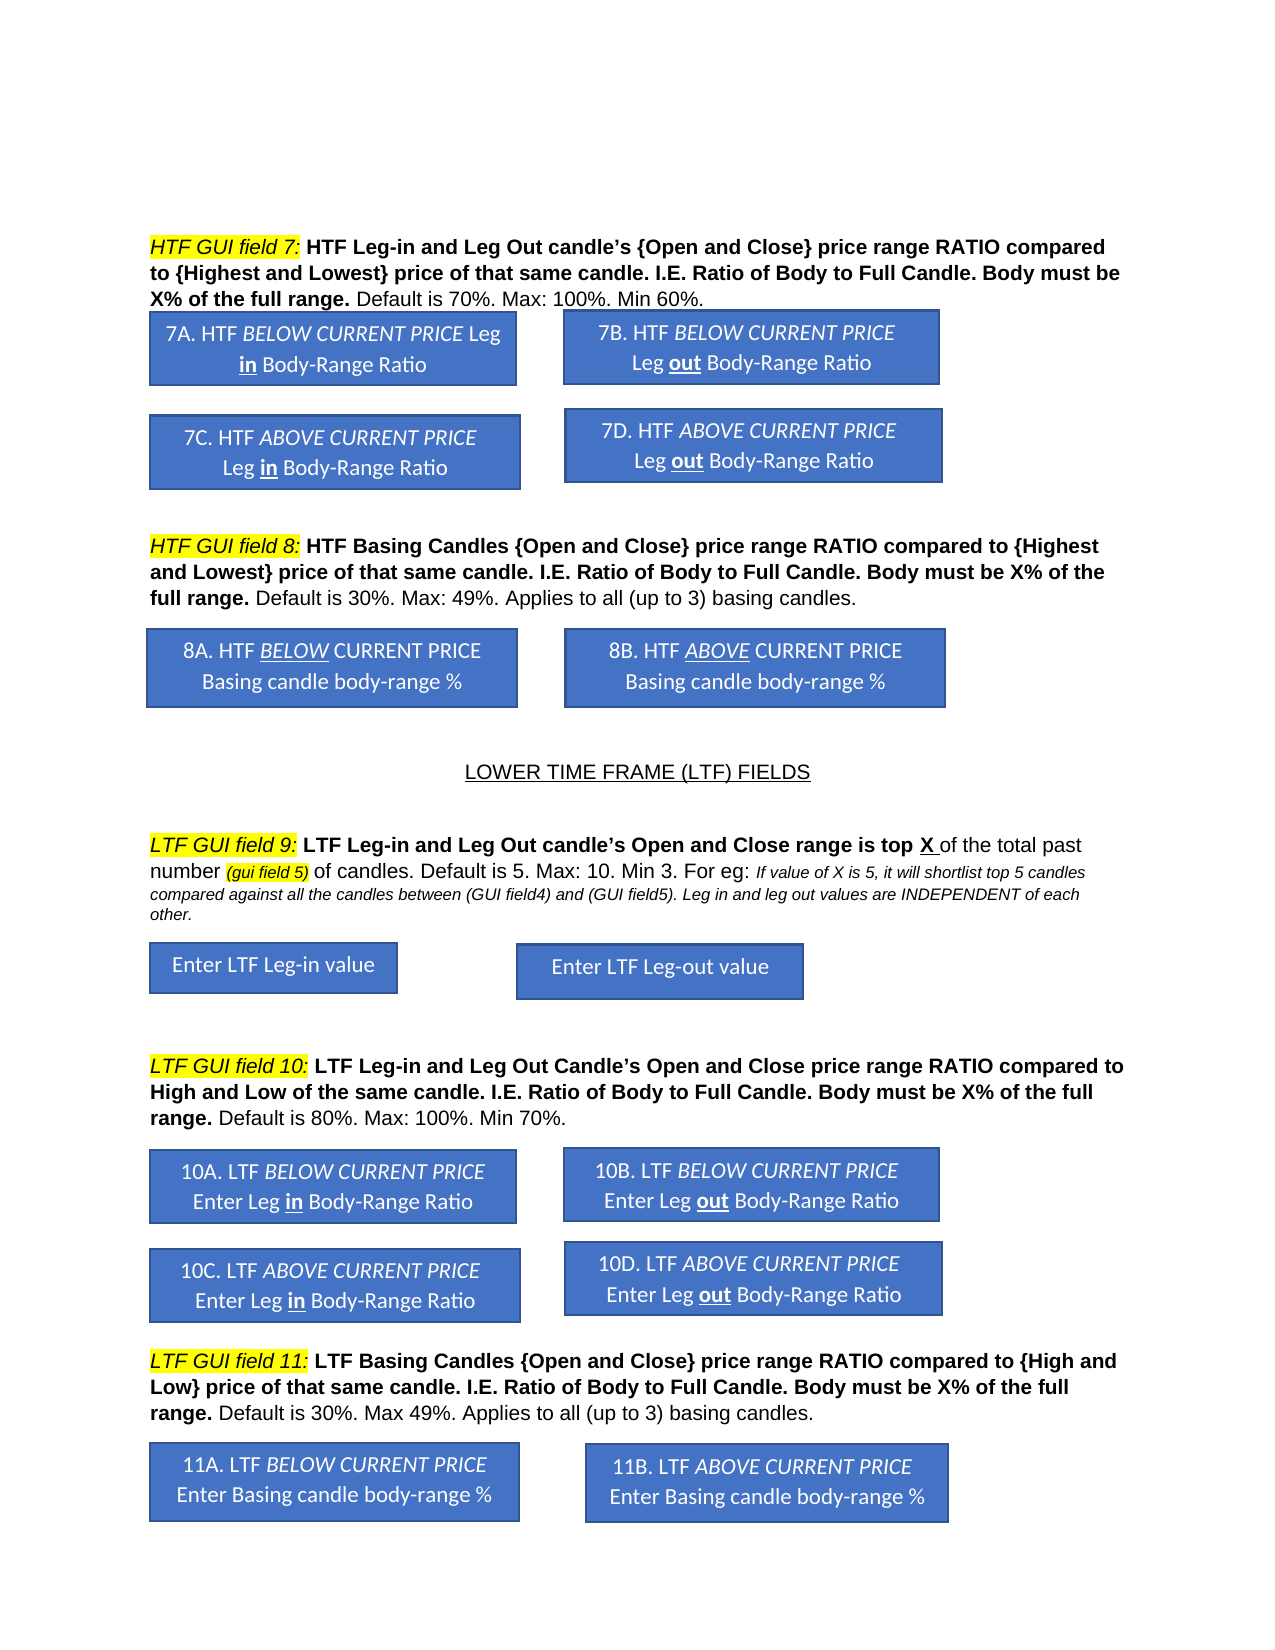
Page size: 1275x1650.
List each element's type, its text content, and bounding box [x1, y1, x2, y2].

text HTF GUI field 8: HTF Basing Candles {Open and Close} price range RATIO compared to {Highest and Lowest} price of that same candle. I.E. Ratio of Body to Full Candle. Body must be X% of the full range. Default is 30%. Max: 49%. Applies to all (up to 3) basing candles. [150, 534, 1125, 610]
text LTF GUI field 11: LTF Basing Candles {Open and Close} price range RATIO compared to {High and Low} price of that same candle. I.E. Ratio of Body to Full Candle. Body must be X% of the full range. Default is 30%. Max 49%. Applies to all (up to 3) basing candles. [150, 1349, 1125, 1424]
text LTF GUI field 10: LTF Leg-in and Leg Out Candle’s Open and Close price range RATIO compared to High and Low of the same candle. I.E. Ratio of Body to Full Candle. Body must be X% of the full range. Default is 80%. Max: 100%. Min 70%. [150, 1054, 1125, 1130]
text DEMAND SIDE [150, 360, 1125, 388]
text HTF GUI field 7: HTF Leg-in and Leg Out candle’s {Open and Close} price range RATIO compared to {Highest and Lowest} price of that same candle. I.E. Ratio of Body to Full Candle. Body must be X% of the full range. Default is 70%. Max: 100%. Min 60%. [150, 235, 1125, 341]
text LTF GUI field 9: LTF Leg-in and Leg Out candle’s Open and Close range is top X of the total past number (gui field 5) of candles. Default is 5. Max: 10. Min 3. For eg: If value of X is 5, it will shortlist top 5 candles compared against all the candles between (GUI field4) and (GUI field5). Leg in and leg out values are INDEPENDENT of each other. [150, 833, 1125, 924]
text LOWER TIME FRAME (LTF) FIELDS [150, 760, 1125, 814]
